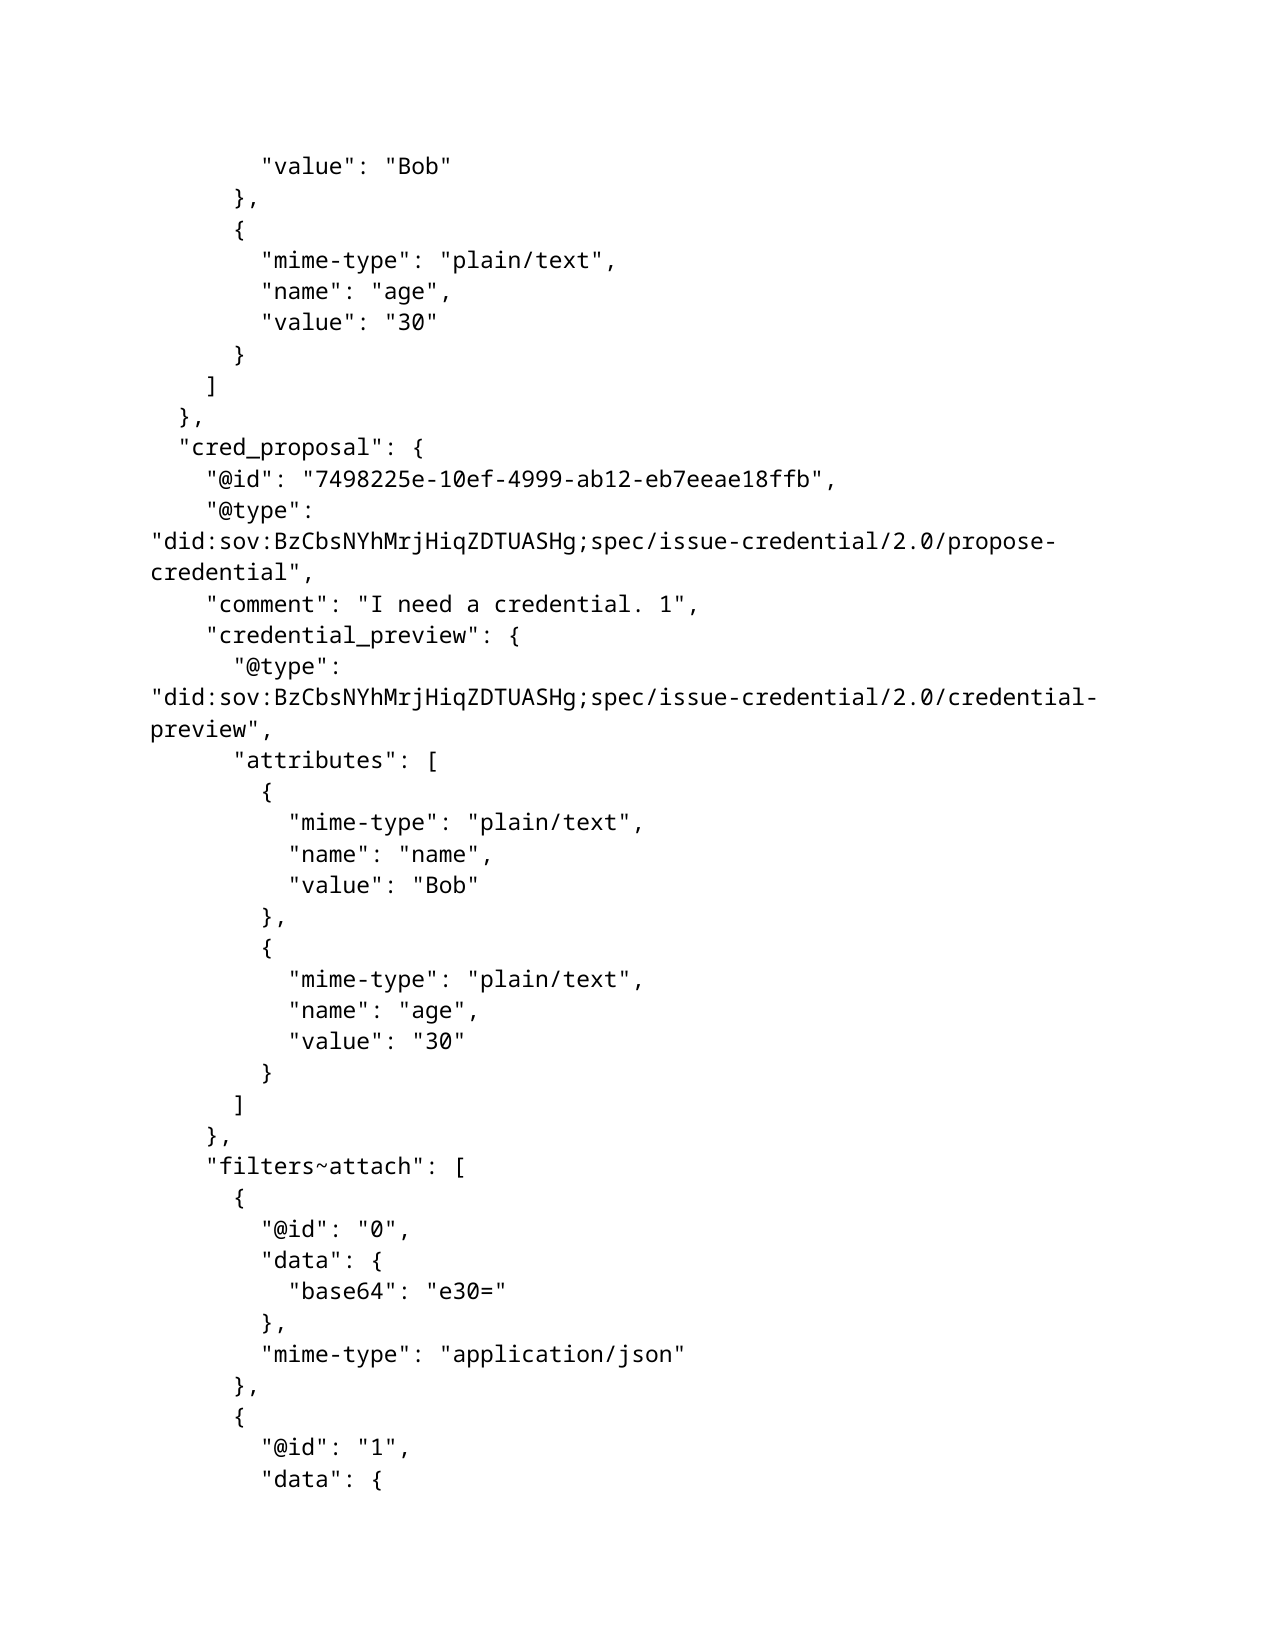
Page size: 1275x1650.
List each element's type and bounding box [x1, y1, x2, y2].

text [150, 150, 1125, 1494]
